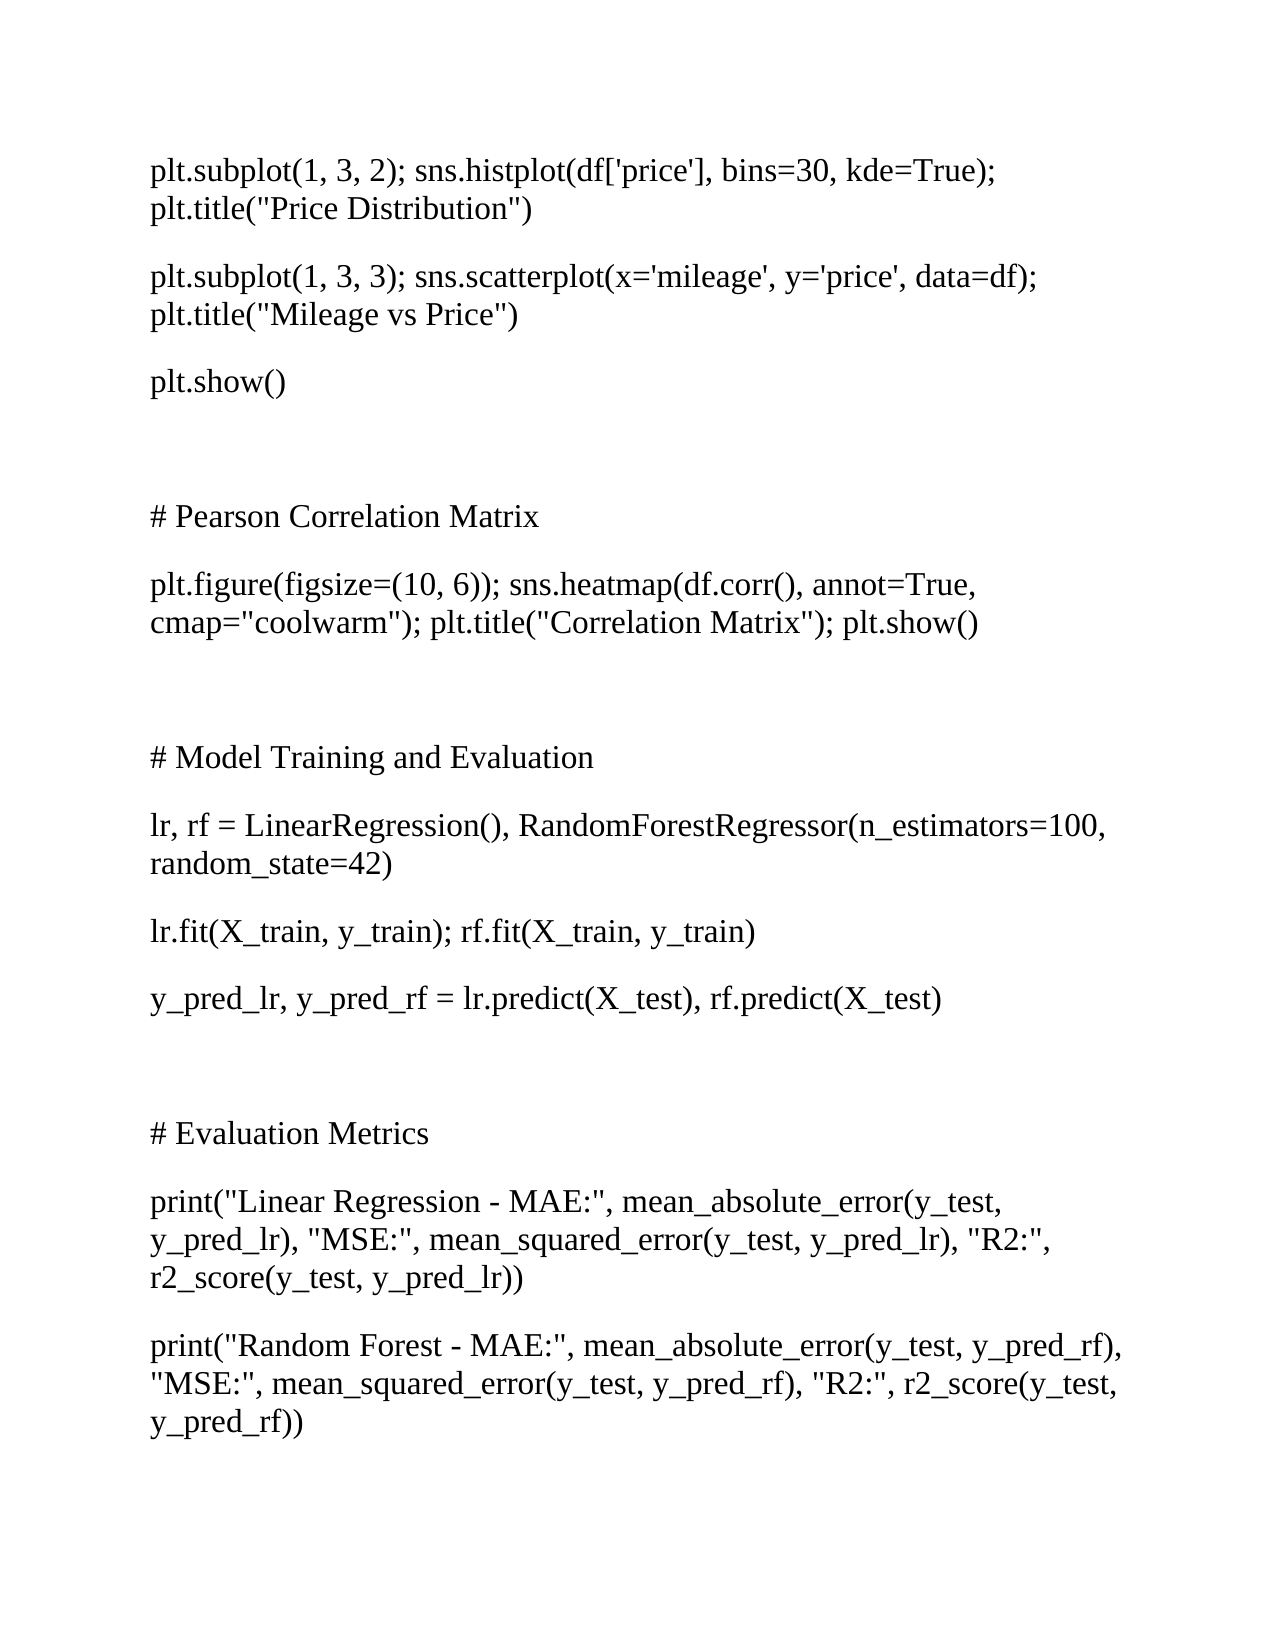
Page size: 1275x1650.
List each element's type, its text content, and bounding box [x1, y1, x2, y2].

text lr, rf = LinearRegression(), RandomForestRegressor(n_estimators=100, random_state=42) [150, 805, 1125, 882]
text plt.figure(figsize=(10, 6)); sns.heatmap(df.corr(), annot=True, cmap="coolwarm"); plt.title("Correlation Matrix"); plt.show() [150, 564, 1125, 641]
text y_pred_lr, y_pred_rf = lr.predict(X_test), rf.predict(X_test) [150, 978, 1125, 1017]
text # Pearson Correlation Matrix [150, 497, 1125, 535]
text print("Linear Regression - MAE:", mean_absolute_error(y_test, y_pred_lr), "MSE:", mean_squared_error(y_test, y_pred_lr), "R2:", r2_score(y_test, y_pred_lr)) [150, 1181, 1125, 1296]
text lr.fit(X_train, y_train); rf.fit(X_train, y_train) [150, 911, 1125, 949]
text # Evaluation Metrics [150, 1113, 1125, 1152]
text # Model Training and Evaluation [150, 737, 1125, 776]
text plt.subplot(1, 3, 2); sns.histplot(df['price'], bins=30, kde=True); plt.title("Price Distribution") [150, 150, 1125, 227]
text print("Random Forest - MAE:", mean_absolute_error(y_test, y_pred_rf), "MSE:", mean_squared_error(y_test, y_pred_rf), "R2:", r2_score(y_test, y_pred_rf)) [150, 1325, 1125, 1440]
text plt.subplot(1, 3, 3); sns.scatterplot(x='mileage', y='price', data=df); plt.title("Mileage vs Price") [150, 256, 1125, 332]
text plt.show() [150, 362, 1125, 400]
